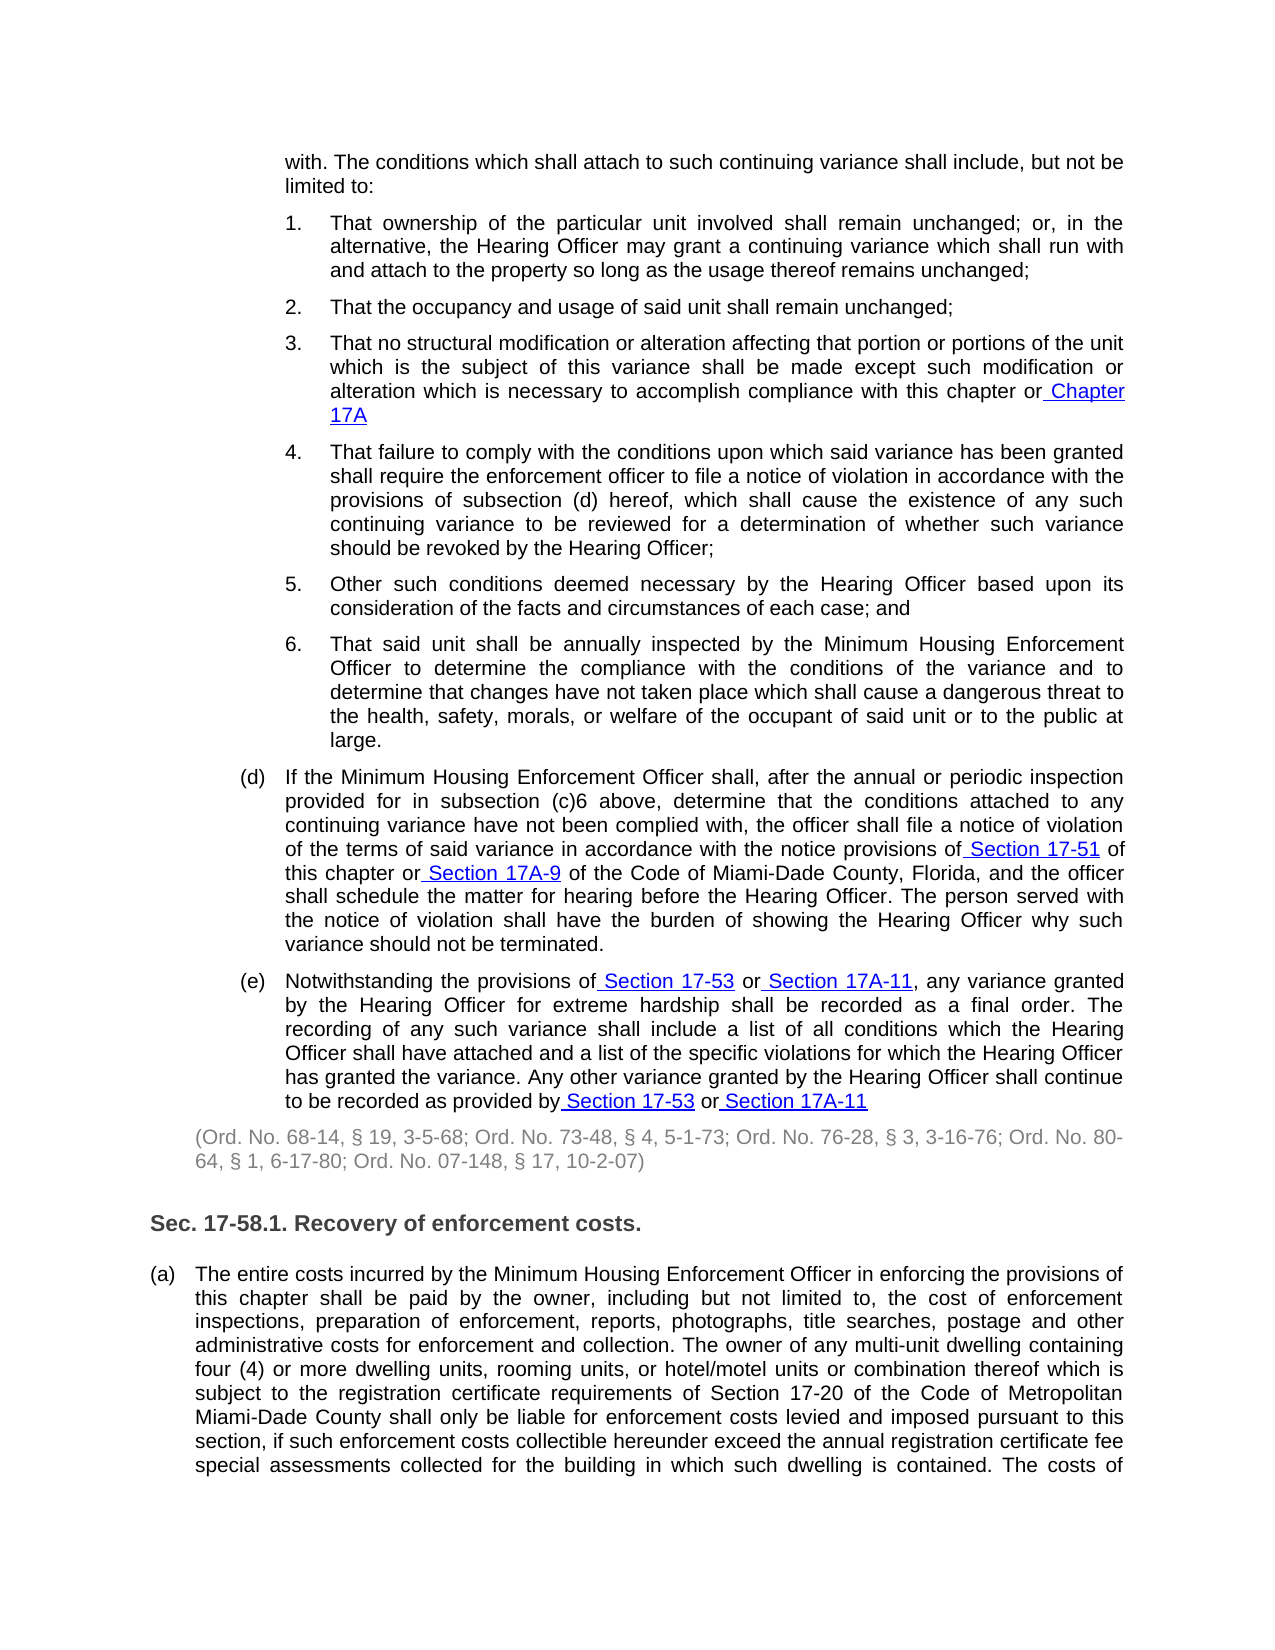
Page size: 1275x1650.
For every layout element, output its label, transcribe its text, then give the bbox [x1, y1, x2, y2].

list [240, 150, 1125, 198]
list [150, 1261, 1125, 1477]
list 3. That no structural modification or alteration affecting that portion or portions of the unit which is the subject of this variance shall be made except such modification or alteration which is necessary to accomplish compliance with this chapter or Chapter 17A [285, 331, 1125, 427]
list (d) If the Minimum Housing Enforcement Officer shall, after the annual or periodic inspection provided for in subsection (c)6 above, determine that the conditions attached to any continuing variance have not been complied with, the officer shall file a notice of violation of the terms of said variance in accordance with the notice provisions of Section 17-51 of this chapter or Section 17A-9 of the Code of Miami-Dade County, Florida, and the officer shall schedule the matter for hearing before the Hearing Officer. The person served with the notice of violation shall have the burden of showing the Hearing Officer why such variance should not be terminated. [240, 764, 1125, 956]
list 4. That failure to comply with the conditions upon which said variance has been granted shall require the enforcement officer to file a notice of violation in accordance with the provisions of subsection (d) hereof, which shall cause the existence of any such continuing variance to be reviewed for a determination of whether such variance should be revoked by the Hearing Officer; [285, 439, 1125, 559]
list 6. That said unit shall be annually inspected by the Minimum Housing Enforcement Officer to determine the compliance with the conditions of the variance and to determine that changes have not taken place which shall cause a dangerous threat to the health, safety, morals, or welfare of the occupant of said unit or to the public at large. [285, 632, 1125, 752]
text Sec. 17-58.1. Recovery of enforcement costs. [150, 1210, 1125, 1237]
text (Ord. No. 68-14, § 19, 3-5-68; Ord. No. 73-48, § 4, 5-1-73; Ord. No. 76-28, § 3, 3-16-76; Ord. No. 80-64, § 1, 6-17-80; Ord. No. 07-148, § 17, 10-2-07) [195, 1125, 1125, 1173]
list (e) Notwithstanding the provisions of Section 17-53 or Section 17A-11, any variance granted by the Hearing Officer for extreme hardship shall be recorded as a final order. The recording of any such variance shall include a list of all conditions which the Hearing Officer shall have attached and a list of the specific violations for which the Hearing Officer has granted the variance. Any other variance granted by the Hearing Officer shall continue to be recorded as provided by Section 17-53 or Section 17A-11 [240, 969, 1125, 1112]
list 1. That ownership of the particular unit involved shall remain unchanged; or, in the alternative, the Hearing Officer may grant a continuing variance which shall run with and attach to the property so long as the usage thereof remains unchanged; [285, 210, 1125, 282]
list 2. That the occupancy and usage of said unit shall remain unchanged; [285, 295, 1125, 319]
list 5. Other such conditions deemed necessary by the Hearing Officer based upon its consideration of the facts and circumstances of each case; and [285, 572, 1125, 620]
